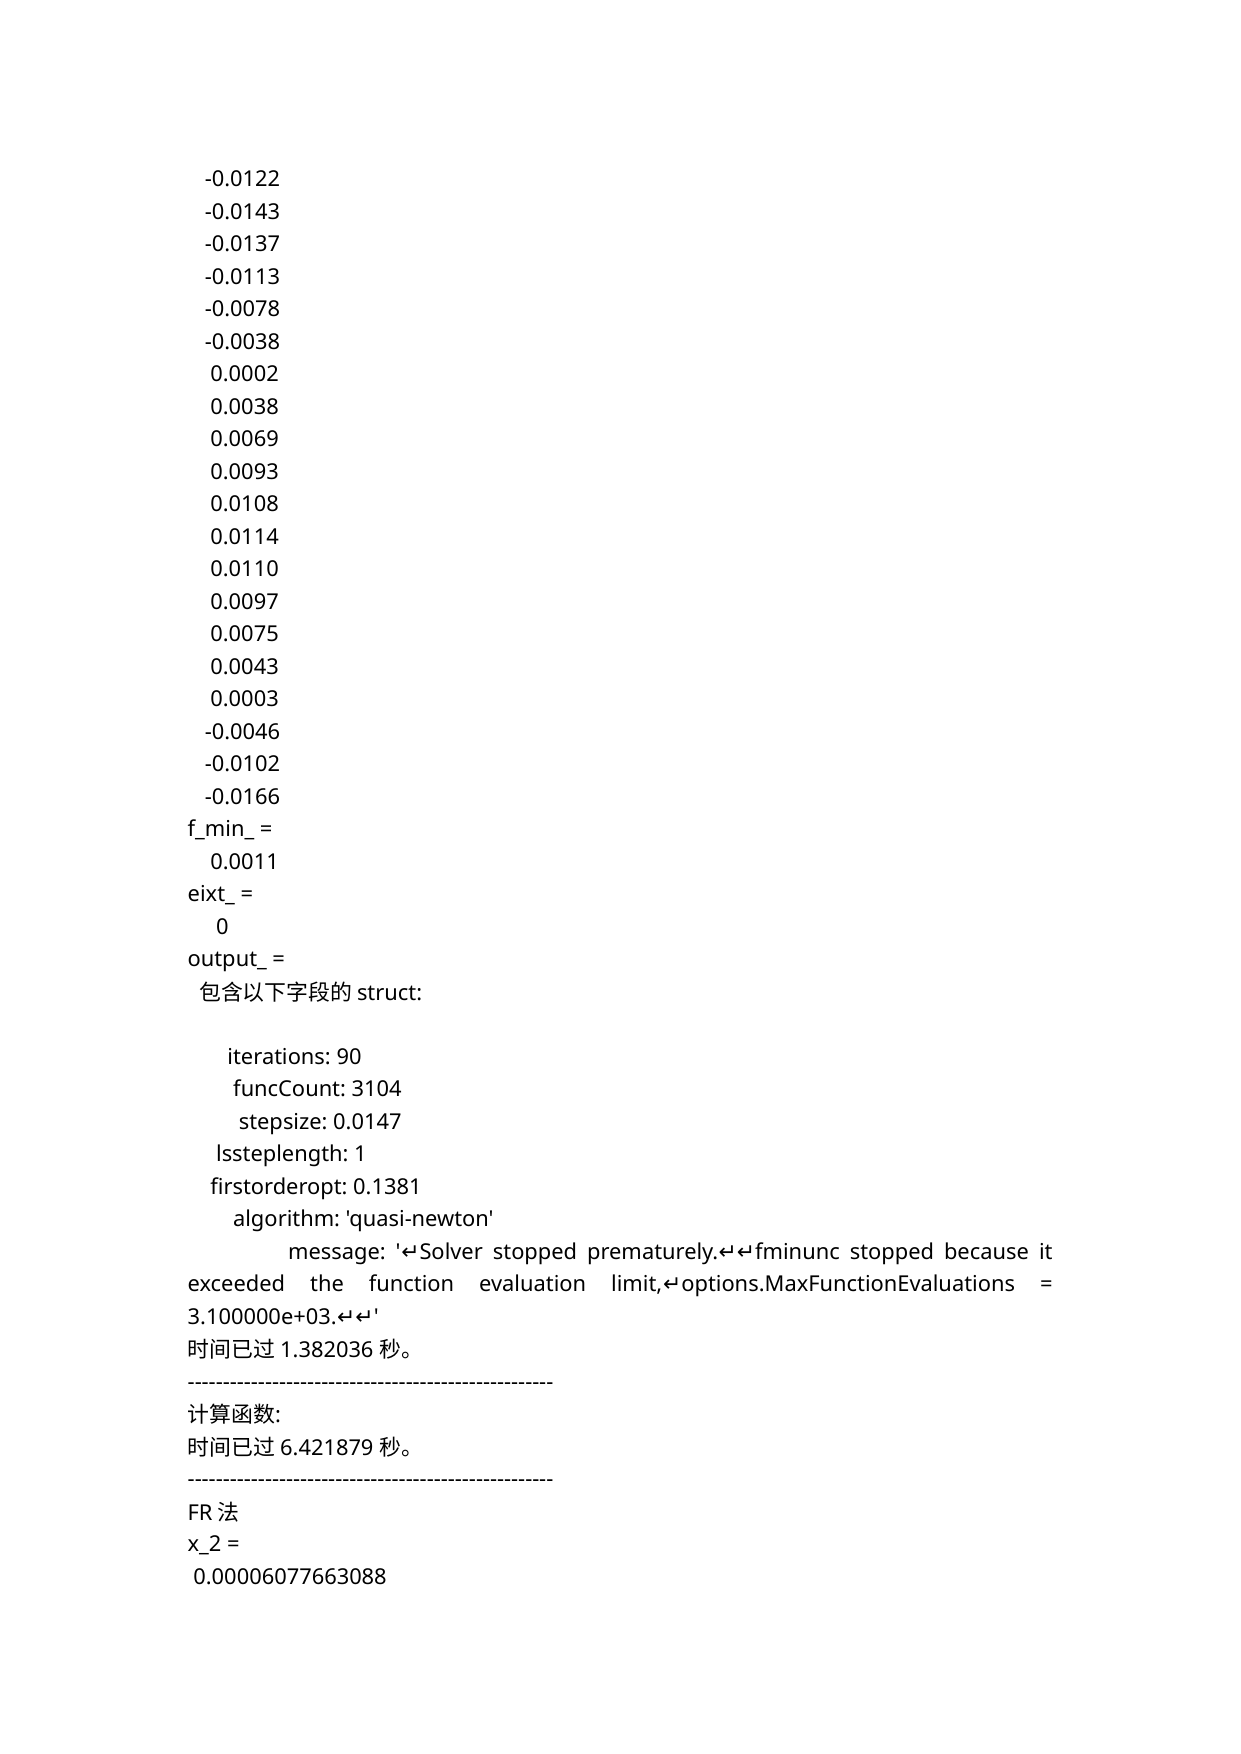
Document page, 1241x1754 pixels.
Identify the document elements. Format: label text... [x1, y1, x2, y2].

text 0.0108 [187, 487, 1053, 519]
text 0 [187, 909, 1053, 942]
text 0.0003 [187, 682, 1053, 714]
text 时间已过 1.382036 秒。 [187, 1332, 1053, 1364]
text algorithm: 'quasi-newton' [187, 1202, 1053, 1234]
text ---------------------------------------------------- [187, 1364, 1053, 1397]
text funcCount: 3104 [187, 1072, 1053, 1104]
text 计算函数: [187, 1397, 1053, 1429]
text eixt_ = [187, 877, 1053, 909]
text 0.0093 [187, 454, 1053, 487]
text 0.0002 [187, 357, 1053, 389]
text x_2 = [187, 1527, 1053, 1559]
text -0.0113 [187, 259, 1053, 292]
text stepsize: 0.0147 [187, 1104, 1053, 1137]
text output_ = [187, 942, 1053, 974]
text FR法 [187, 1494, 1053, 1527]
text message: '↵Solver stopped prematurely.↵↵fminunc stopped because it exceeded the function evaluation limit,↵options.MaxFunctionEvaluations = 3.100000e+03.↵↵' [187, 1234, 1053, 1332]
text -0.0046 [187, 714, 1053, 747]
text 0.0110 [187, 552, 1053, 584]
text 0.0114 [187, 519, 1053, 552]
text -0.0143 [187, 194, 1053, 227]
text ---------------------------------------------------- [187, 1462, 1053, 1494]
text iterations: 90 [187, 1039, 1053, 1072]
text -0.0166 [187, 779, 1053, 812]
text 0.0043 [187, 649, 1053, 682]
text -0.0102 [187, 747, 1053, 779]
text 0.0069 [187, 422, 1053, 454]
text 0.0097 [187, 584, 1053, 617]
text 0.0011 [187, 844, 1053, 877]
text 包含以下字段的 struct: [187, 974, 1053, 1007]
text 0.00006077663088 [187, 1559, 1053, 1592]
text -0.0038 [187, 324, 1053, 357]
text lssteplength: 1 [187, 1137, 1053, 1169]
text f_min_ = [187, 812, 1053, 844]
text firstorderopt: 0.1381 [187, 1169, 1053, 1202]
text -0.0137 [187, 227, 1053, 259]
text -0.0078 [187, 292, 1053, 324]
text -0.0122 [187, 162, 1053, 194]
text 0.0075 [187, 617, 1053, 649]
text 0.0038 [187, 389, 1053, 422]
text 时间已过 6.421879 秒。 [187, 1429, 1053, 1462]
